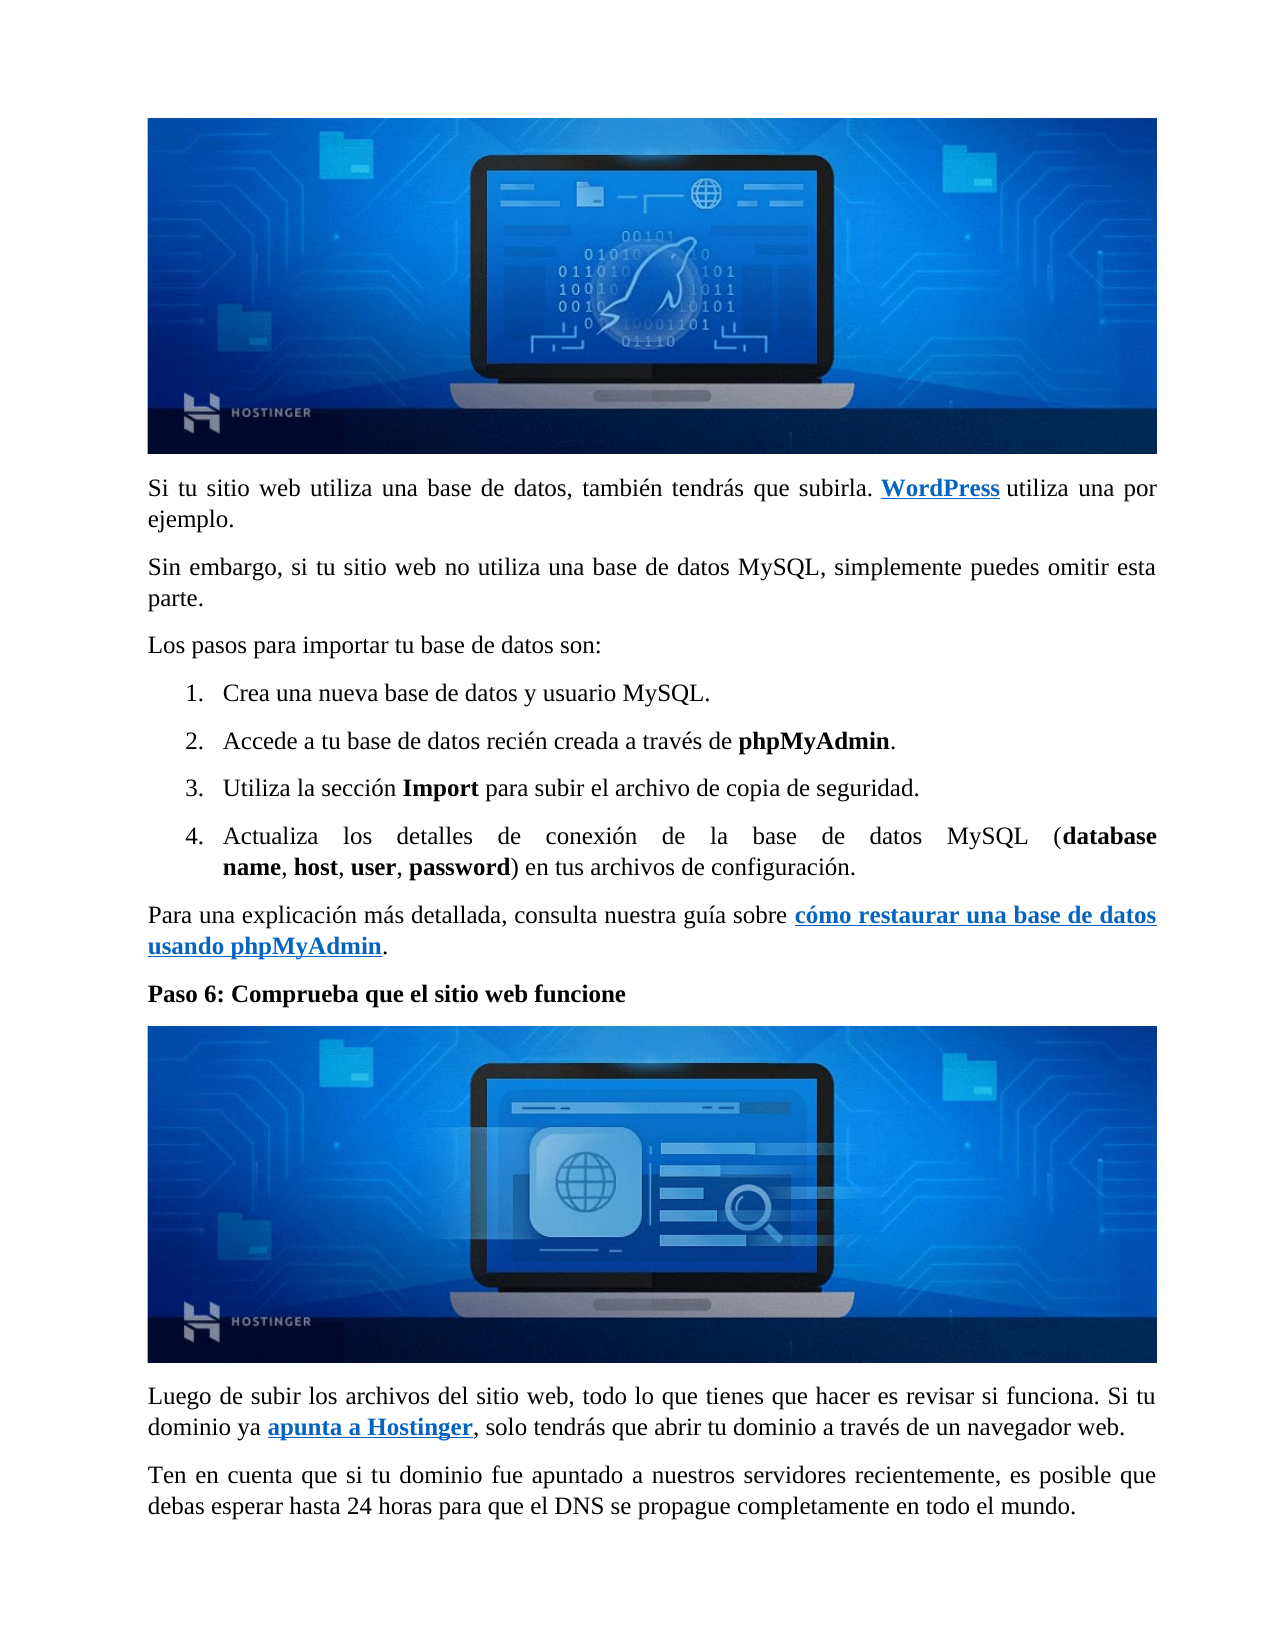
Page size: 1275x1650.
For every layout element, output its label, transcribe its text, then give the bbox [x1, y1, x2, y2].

text Si tu sitio web utiliza una base de datos, también tendrás que subirla. WordPress utiliza una por ejemplo. [148, 473, 1157, 533]
text Los pasos para importar tu base de datos son: [148, 630, 1157, 659]
picture [147, 118, 1157, 454]
text Ten en cuenta que si tu dominio fue apuntado a nuestros servidores recientemente, es posible que debas esperar hasta 24 horas para que el DNS se propague completamente en todo el mundo. [148, 1460, 1157, 1519]
list Utiliza la sección Import para subir el archivo de copia de seguridad. [185, 773, 1157, 802]
text Para una explicación más detallada, consulta nuestra guía sobre cómo restaurar una base de datos usando phpMyAdmin. [148, 900, 1157, 960]
text Sin embargo, si tu sitio web no utiliza una base de datos MySQL, simplemente puedes omitir esta parte. [148, 552, 1157, 611]
text Luego de subir los archivos del sitio web, todo lo que tienes que hacer es revisar si funciona. Si tu dominio ya apunta a Hostinger, solo tendrás que abrir tu dominio a través de un navegador web. [148, 1381, 1157, 1441]
list Accede a tu base de datos recién creada a través de phpMyAdmin. [185, 726, 1157, 754]
picture [147, 1026, 1157, 1363]
text Paso 6: Comprueba que el sitio web funcione [148, 979, 1157, 1007]
list Crea una nueva base de datos y usuario MySQL. [185, 678, 1157, 707]
list Actualiza los detalles de conexión de la base de datos MySQL (database name, host, user, password) en tus archivos de configuración. [185, 821, 1157, 881]
